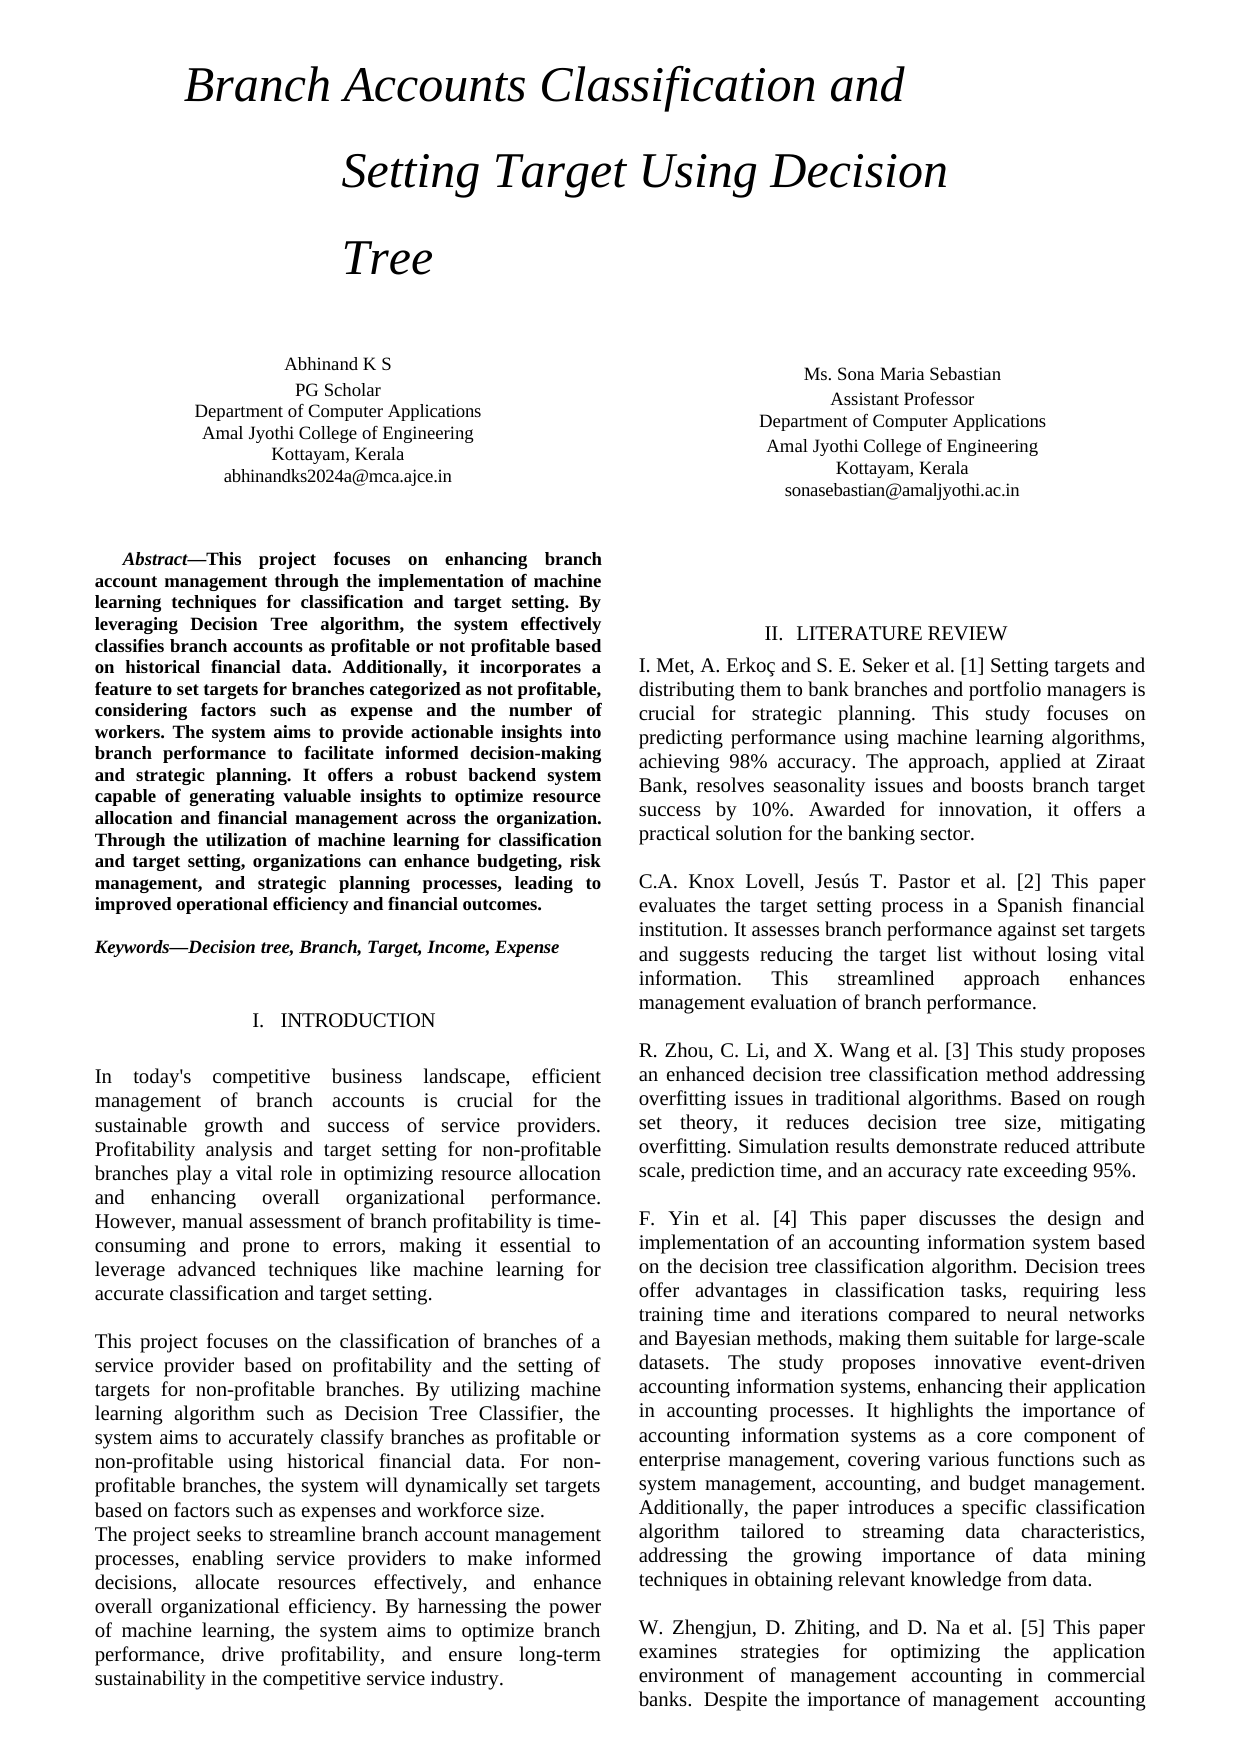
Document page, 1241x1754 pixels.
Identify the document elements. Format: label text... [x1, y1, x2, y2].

text R. Zhou, C. Li, and X. Wang et al. [3] This study proposes an enhanced decision tree classification method addressing overfitting issues in traditional algorithms. Based on rough set theory, it reduces decision tree size, mitigating overfitting. Simulation results demonstrate reduced attribute scale, prediction time, and an accuracy rate exceeding 95%. [638, 1038, 1146, 1182]
text Department of Computer Applications [189, 404, 486, 421]
text This project focuses on the classification of branches of a service provider based on profitability and the setting of targets for non-profitable branches. By utilizing machine learning algorithm such as Decision Tree Classifier, the system aims to accurately classify branches as profitable or non-profitable using historical financial data. For non- profitable branches, the system will dynamically set targets based on factors such as expenses and workforce size. [94, 1329, 601, 1522]
text C.A. Knox Lovell, Jesús T. Pastor et al. [2] This paper evaluates the target setting process in a Spanish financial institution. It assesses branch performance against set targets and suggests reducing the target list without losing vital information. This streamlined approach enhances management evaluation of branch performance. [638, 869, 1146, 1014]
list INTRODUCTION [252, 1008, 606, 1032]
list LITERATURE REVIEW [764, 620, 1159, 644]
text Department of Computer Applications [731, 414, 1073, 431]
text Ms. Sona Maria Sebastian Assistant Professor [772, 363, 1032, 410]
text Amal Jyothi College of Engineering Kottayam, Kerala sonasebastian@amaljyothi.ac.in [731, 435, 1073, 500]
text Abstract—This project focuses on enhancing branch account management through the implementation of machine learning techniques for classification and target setting. By leveraging Decision Tree algorithm, the system effectively classifies branch accounts as profitable or not profitable based on historical financial data. Additionally, it incorporates a feature to set targets for branches categorized as not profitable, considering factors such as expense and the number of workers. The system aims to provide actionable insights into branch performance to facilitate informed decision-making and strategic planning. It offers a robust backend system capable of generating valuable insights to optimize resource allocation and financial management across the organization. Through the utilization of machine learning for classification and target setting, organizations can enhance budgeting, risk management, and strategic planning processes, leading to improved operational efficiency and financial outcomes. [94, 548, 602, 915]
text Abhinand K S PG Scholar [275, 353, 400, 400]
text Amal Jyothi College of Engineering Kottayam, Kerala abhinandks2024a@mca.ajce.in [189, 422, 486, 486]
title Branch Accounts Classification and Setting Target Using Decision Tree [184, 54, 1056, 285]
text The project seeks to streamline branch account management processes, enabling service providers to make informed decisions, allocate resources effectively, and enhance overall organizational efficiency. By harnessing the power of machine learning, the system aims to optimize branch performance, drive profitability, and ensure long-term sustainability in the competitive service industry. [94, 1522, 602, 1690]
text Keywords—Decision tree, Branch, Target, Income, Expense [94, 936, 606, 957]
text F. Yin et al. [4] This paper discusses the design and implementation of an accounting information system based on the decision tree classification algorithm. Decision trees offer advantages in classification tasks, requiring less training time and iterations compared to neural networks and Bayesian methods, making them suitable for large-scale datasets. The study proposes innovative event-driven accounting information systems, enhancing their application in accounting processes. It highlights the importance of accounting information systems as a core component of enterprise management, covering various functions such as system management, accounting, and budget management. Additionally, the paper introduces a specific classification algorithm tailored to streaming data characteristics, addressing the growing importance of data mining techniques in obtaining relevant knowledge from data. [638, 1206, 1146, 1591]
text I. Met, A. Erkoç and S. E. Seker et al. [1] Setting targets and distributing them to bank branches and portfolio managers is crucial for strategic planning. This study focuses on predicting performance using machine learning algorithms, achieving 98% accuracy. The approach, applied at Ziraat Bank, resolves seasonality issues and boosts branch target success by 10%. Awarded for innovation, it offers a practical solution for the banking sector. [638, 652, 1146, 845]
text In today's competitive business landscape, efficient management of branch accounts is crucial for the sustainable growth and success of service providers. Profitability analysis and target setting for non-profitable branches play a vital role in optimizing resource allocation and enhancing overall organizational performance. However, manual assessment of branch profitability is time-consuming and prone to errors, making it essential to leverage advanced techniques like machine learning for accurate classification and target setting. [94, 1064, 601, 1305]
